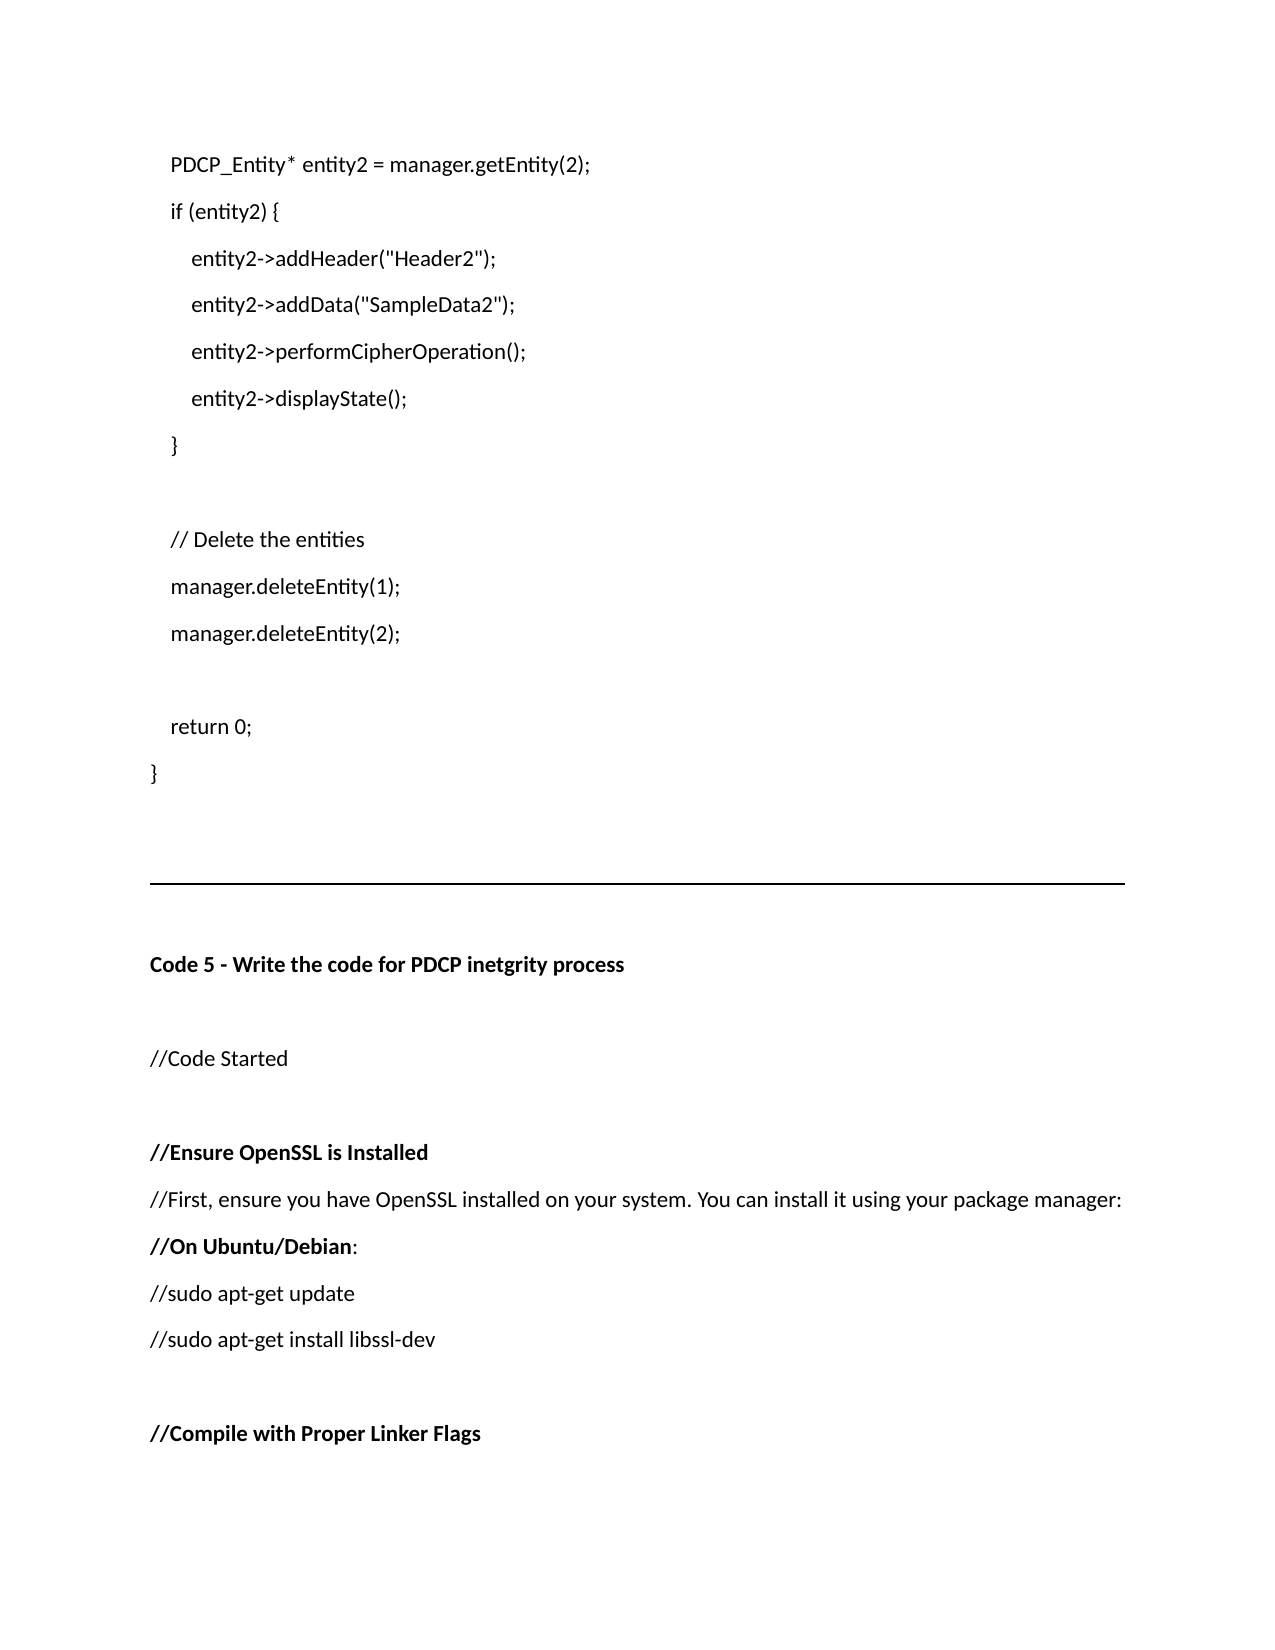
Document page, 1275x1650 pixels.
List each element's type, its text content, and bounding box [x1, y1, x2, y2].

text return 0; [150, 712, 1125, 741]
text } [150, 431, 1125, 459]
text entity2->addHeader("Header2"); [150, 244, 1125, 272]
text entity2->displayState(); [150, 384, 1125, 412]
text } [150, 759, 1125, 787]
text //Code Started [150, 1044, 1125, 1072]
text // Delete the entities [150, 525, 1125, 553]
text //Ensure OpenSSL is Installed [150, 1138, 1125, 1166]
text manager.deleteEntity(2); [150, 619, 1125, 647]
text PDCP_Entity* entity2 = manager.getEntity(2); [150, 150, 1125, 178]
text //Compile with Proper Linker Flags [150, 1419, 1125, 1447]
text if (entity2) { [150, 197, 1125, 225]
text //sudo apt-get install libssl-dev [150, 1326, 1125, 1353]
text Code 5 - Write the code for PDCP inetgrity process [150, 951, 1125, 978]
text //On Ubuntu/Debian: [150, 1232, 1125, 1260]
text manager.deleteEntity(1); [150, 572, 1125, 600]
text //sudo apt-get update [150, 1279, 1125, 1307]
text entity2->performCipherOperation(); [150, 337, 1125, 366]
text entity2->addData("SampleData2"); [150, 291, 1125, 319]
text //First, ensure you have OpenSSL installed on your system. You can install it using your package manager: [150, 1185, 1125, 1213]
